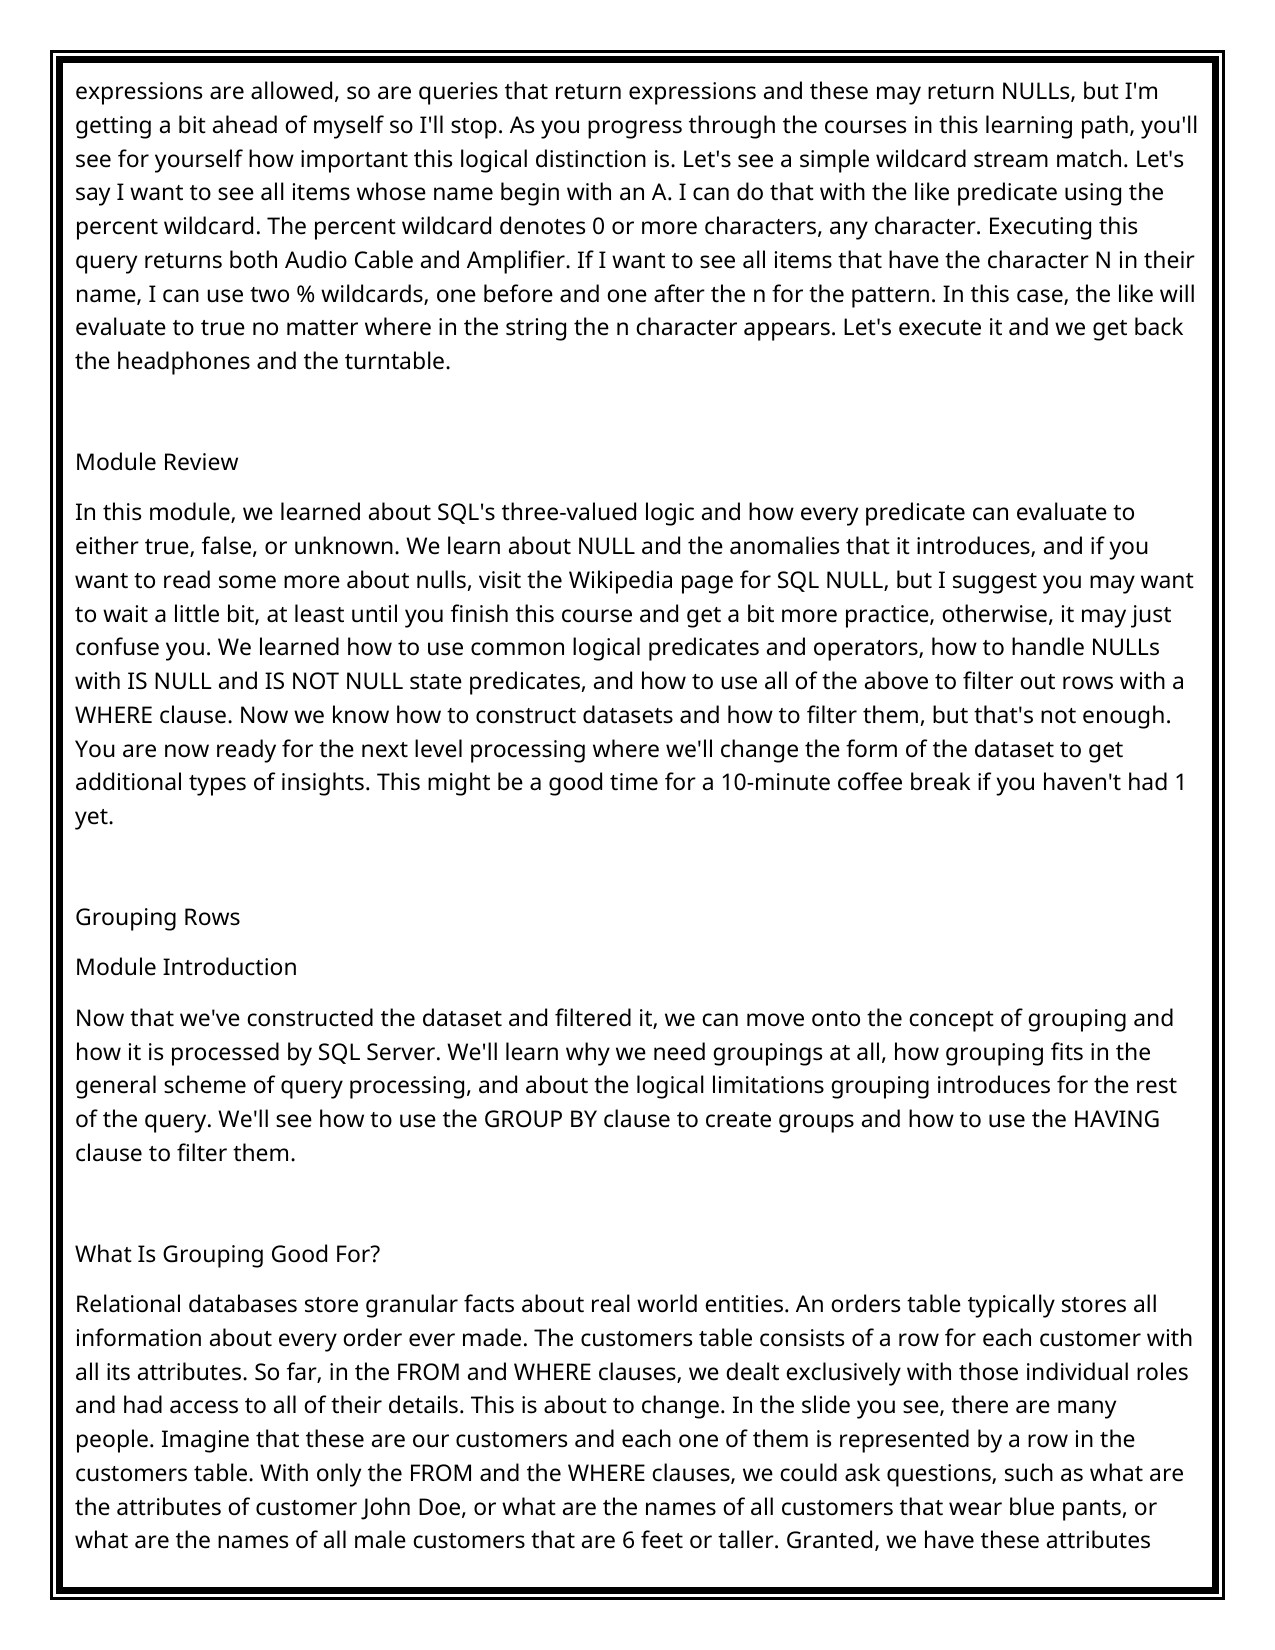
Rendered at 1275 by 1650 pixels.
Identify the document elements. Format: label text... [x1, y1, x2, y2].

text Grouping Rows [75, 901, 1200, 932]
text What Is Grouping Good For? [75, 1237, 1200, 1269]
text In this module, we learned about SQL's three-valued logic and how every predicate can evaluate to either true, false, or unknown. We learn about NULL and the anomalies that it introduces, and if you want to read some more about nulls, visit the Wikipedia page for SQL NULL, but I suggest you may want to wait a little bit, at least until you finish this course and get a bit more practice, otherwise, it may just confuse you. We learned how to use common logical predicates and operators, how to handle NULLs with IS NULL and IS NOT NULL state predicates, and how to use all of the above to filter out rows with a WHERE clause. Now we know how to construct datasets and how to filter them, but that's not enough. You are now ready for the next level processing where we'll change the form of the dataset to get additional types of insights. This might be a good time for a 10-minute coffee break if you haven't had 1 yet. [75, 496, 1200, 831]
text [75, 1288, 1200, 1555]
text Module Introduction [75, 951, 1200, 982]
text Now that we've constructed the dataset and filtered it, we can move onto the concept of grouping and how it is processed by SQL Server. We'll learn why we need groupings at all, how grouping fits in the general scheme of query processing, and about the logical limitations grouping introduces for the rest of the query. We'll see how to use the GROUP BY clause to create groups and how to use the HAVING clause to filter them. [75, 1002, 1200, 1168]
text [75, 75, 1200, 376]
text Module Review [75, 446, 1200, 477]
